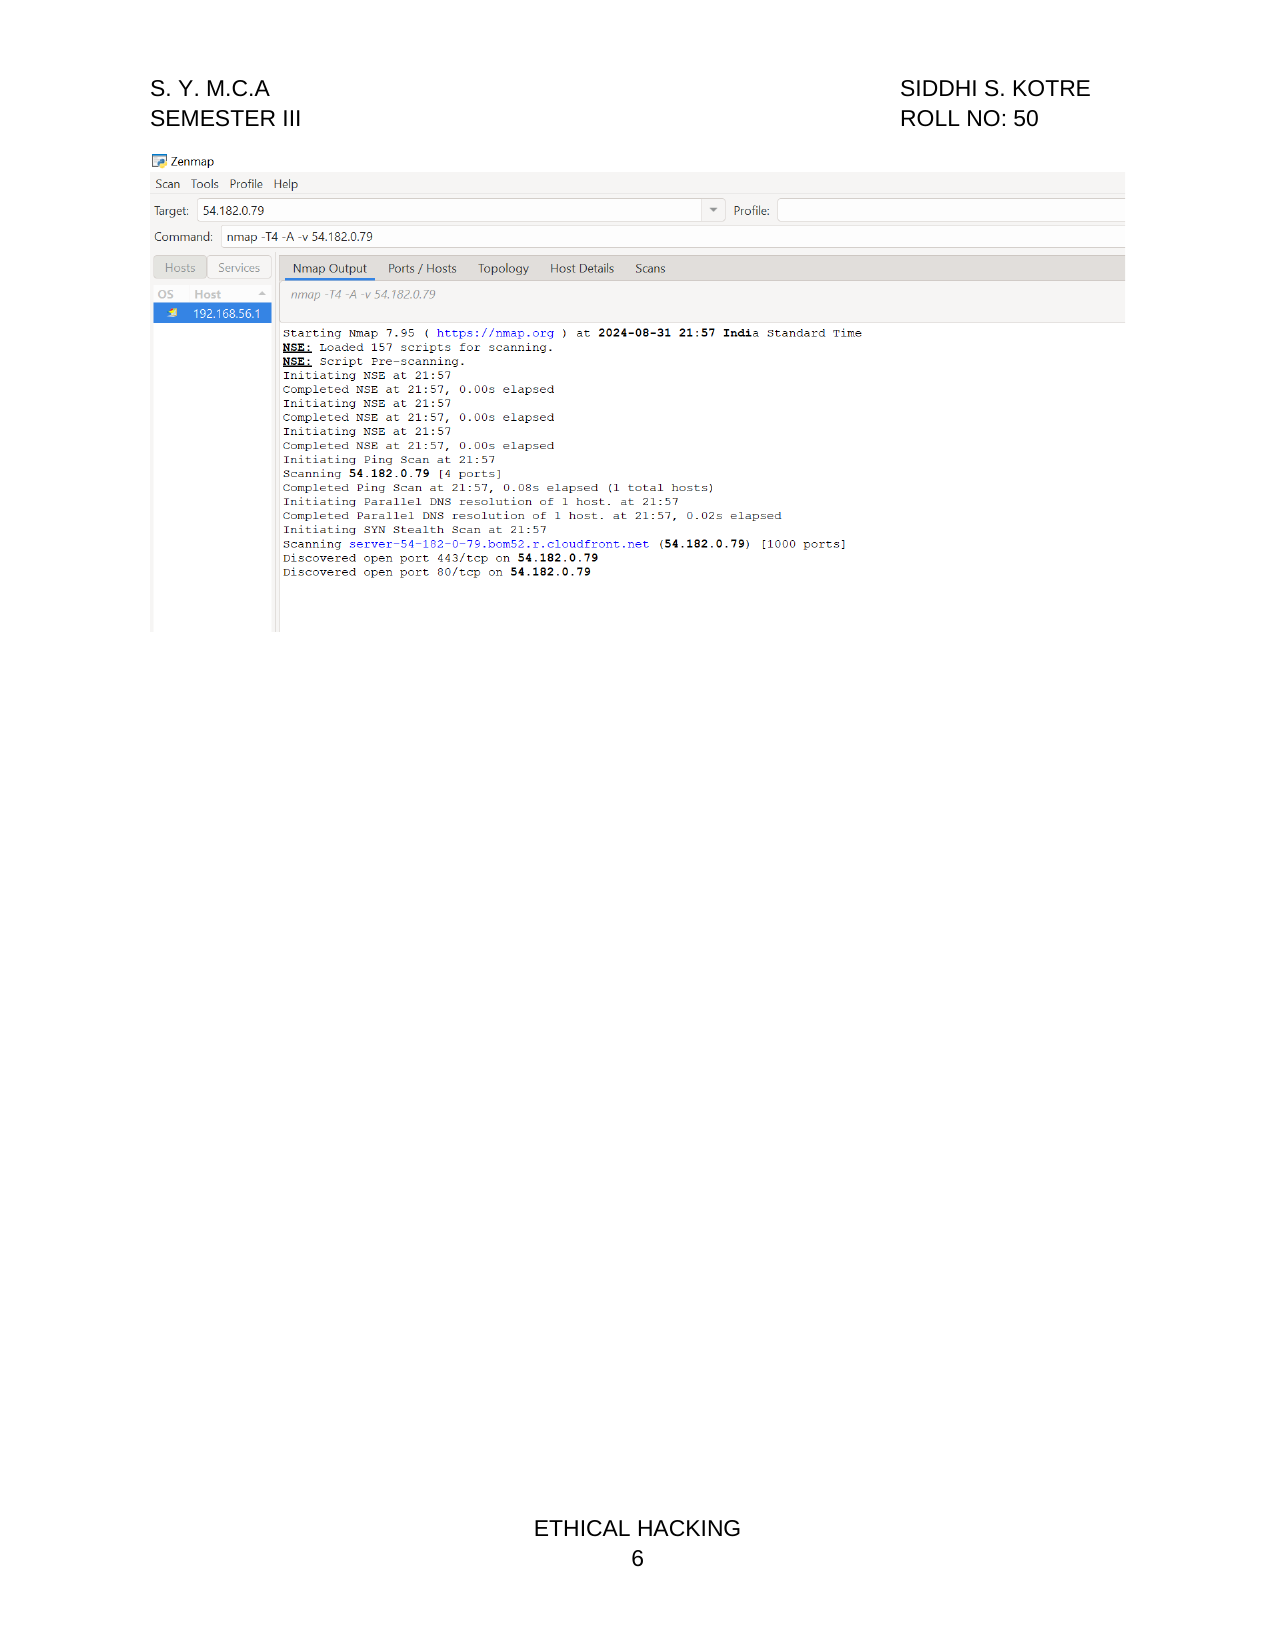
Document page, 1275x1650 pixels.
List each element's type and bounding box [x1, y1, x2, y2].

picture [150, 150, 1125, 632]
